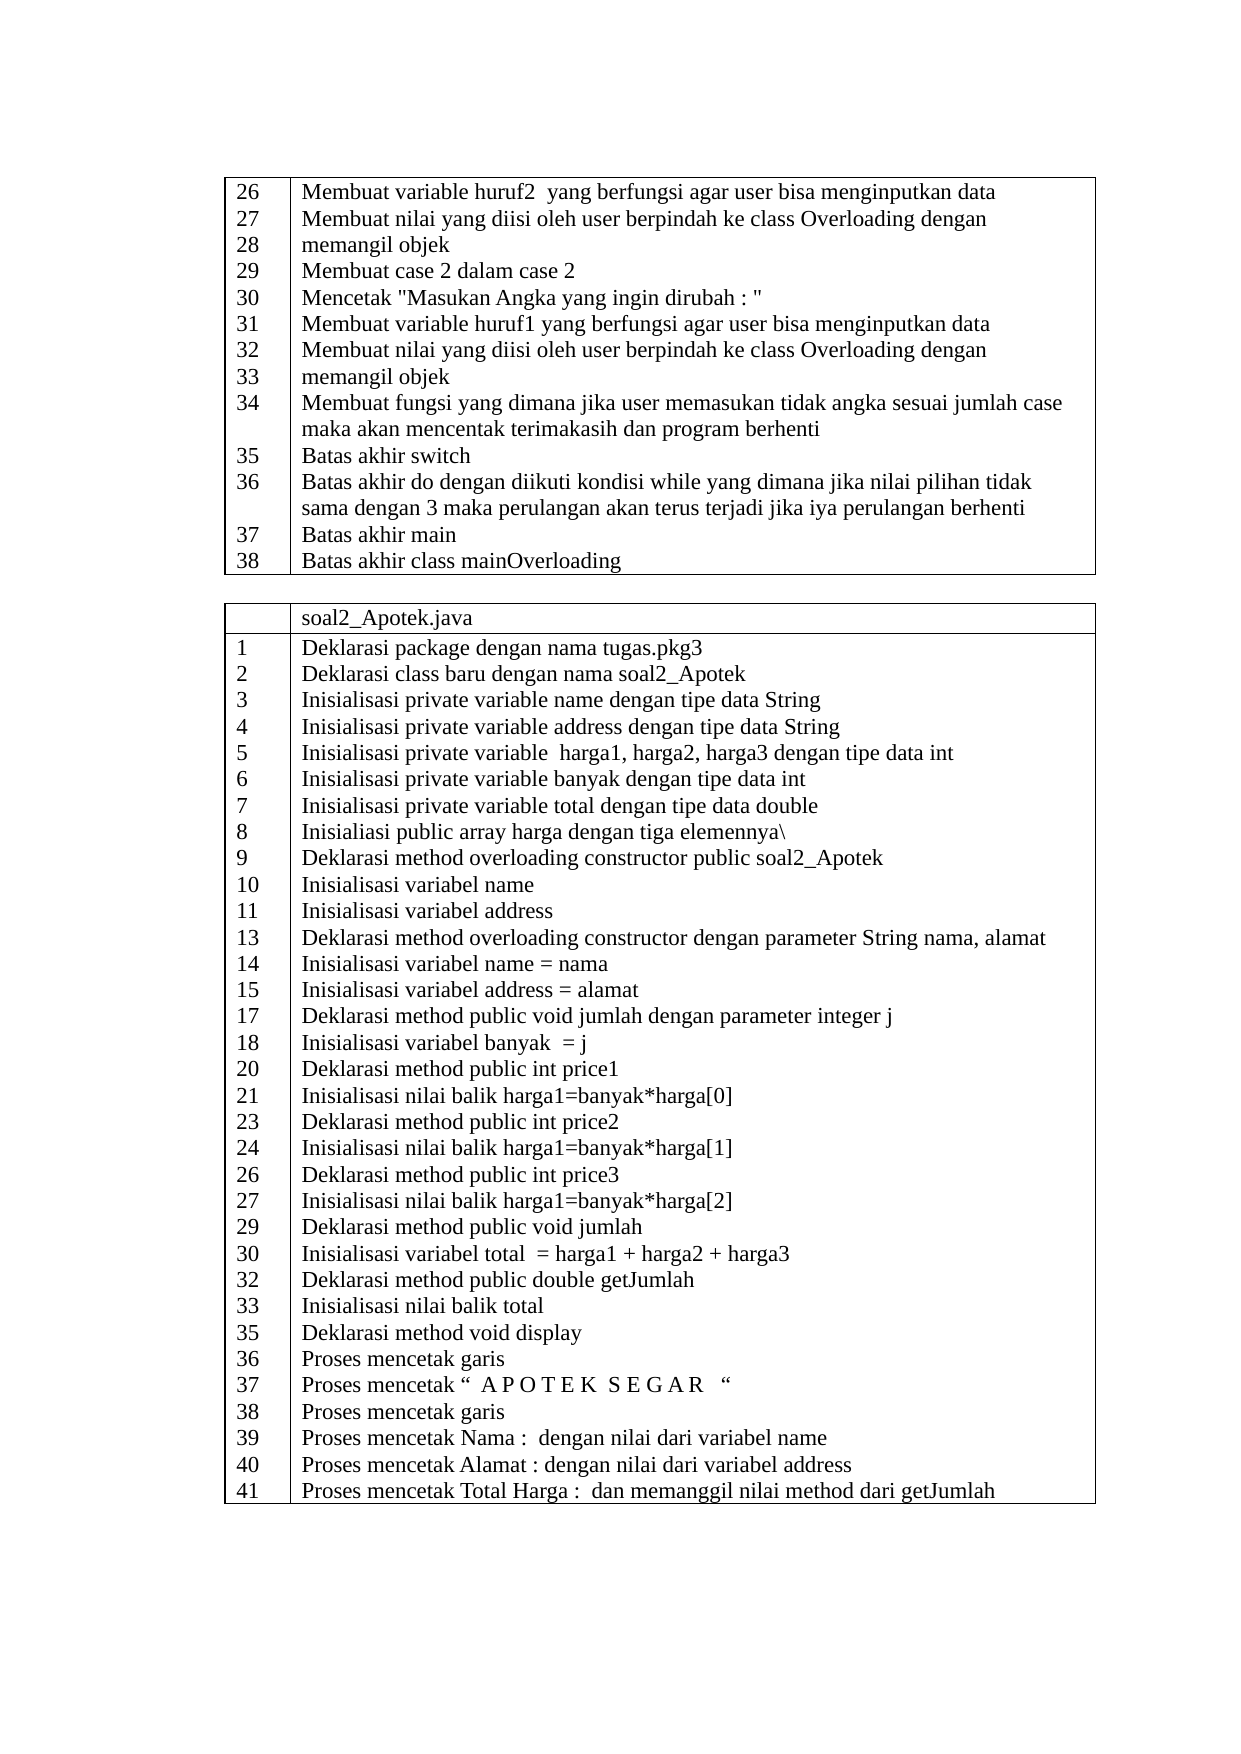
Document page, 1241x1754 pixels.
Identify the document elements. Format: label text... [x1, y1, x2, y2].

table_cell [226, 178, 290, 573]
table_header [226, 604, 290, 633]
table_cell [291, 178, 1095, 573]
table_cell 1 2 3 4 5 6 7 8 9 10 11 13 14 15 17 18 20 21 23 24 26 27 29 30 32 33 35 36 37 38 39 40 41 [226, 634, 290, 1503]
table_header soal2_Apotek.java [291, 604, 1095, 633]
table_cell Deklarasi package dengan nama tugas.pkg3 Deklarasi class baru dengan nama soal2_Apotek Inisialisasi private variable name dengan tipe data String Inisialisasi private variable address dengan tipe data String Inisialisasi private variable harga1, harga2, harga3 dengan tipe data int Inisialisasi private variable banyak dengan tipe data int Inisialisasi private variable total dengan tipe data double Inisialiasi public array harga dengan tiga elemennya\ Deklarasi method overloading constructor public soal2_Apotek Inisialisasi variabel name Inisialisasi variabel address Deklarasi method overloading constructor dengan parameter String nama, alamat Inisialisasi variabel name = nama Inisialisasi variabel address = alamat Deklarasi method public void jumlah dengan parameter integer j Inisialisasi variabel banyak = j Deklarasi method public int price1 Inisialisasi nilai balik harga1=banyak*harga[0] Deklarasi method public int price2 Inisialisasi nilai balik harga1=banyak*harga[1] Deklarasi method public int price3 Inisialisasi nilai balik harga1=banyak*harga[2] Deklarasi method public void jumlah Inisialisasi variabel total = harga1 + harga2 + harga3 Deklarasi method public double getJumlah Inisialisasi nilai balik total Deklarasi method void display Proses mencetak garis Proses mencetak “ A P O T E K S E G A R “ Proses mencetak garis Proses mencetak Nama : dengan nilai dari variabel name Proses mencetak Alamat : dengan nilai dari variabel address Proses mencetak Total Harga : dan memanggil nilai method dari getJumlah [291, 634, 1095, 1503]
